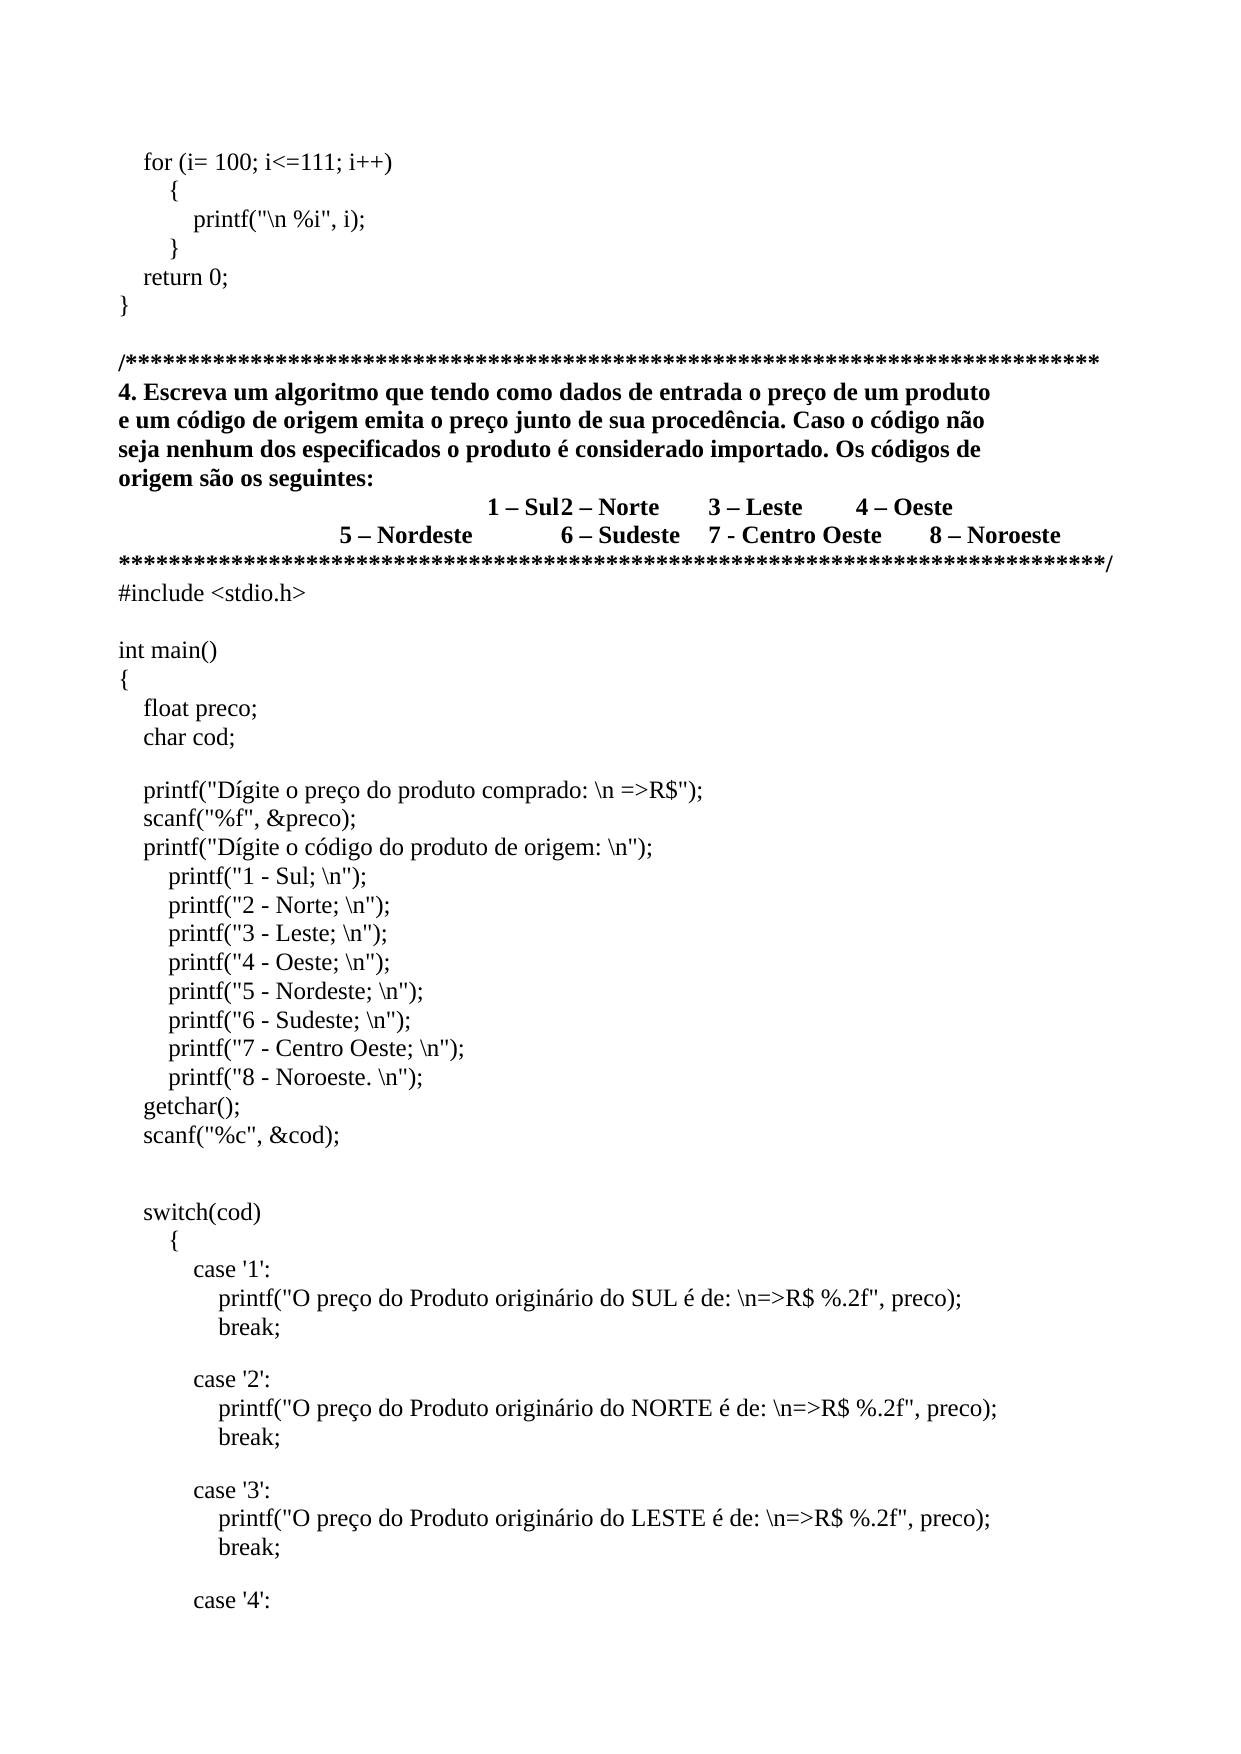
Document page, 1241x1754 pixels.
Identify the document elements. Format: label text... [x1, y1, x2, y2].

text #include <stdio.h> [118, 578, 1122, 607]
text printf("O preço do Produto originário do NORTE é de: \n=>R$ %.2f", preco); [118, 1393, 1122, 1422]
text break; [118, 1422, 1122, 1451]
text printf("1 - Sul; \n"); [118, 861, 1122, 890]
text getchar(); [118, 1091, 1122, 1120]
text printf("Dígite o código do produto de origem: \n"); [118, 832, 1122, 861]
text printf("5 - Nordeste; \n"); [118, 976, 1122, 1005]
text } [118, 291, 1122, 319]
text scanf("%c", &cod); [118, 1120, 1122, 1148]
text case '1': [118, 1254, 1122, 1283]
text 4. Escreva um algoritmo que tendo como dados de entrada o preço de um produto [118, 377, 1122, 406]
text scanf("%f", &preco); [118, 803, 1122, 832]
text printf("Dígite o preço do produto comprado: \n =>R$"); [118, 775, 1122, 803]
text printf("\n %i", i); [118, 204, 1122, 233]
text /****************************************************************************** [118, 348, 1122, 377]
text char cod; [118, 722, 1122, 751]
text 1 – Sul 2 – Norte 3 – Leste 4 – Oeste [118, 492, 1122, 521]
text float preco; [118, 693, 1122, 722]
text return 0; [118, 262, 1122, 291]
text seja nenhum dos especificados o produto é considerado importado. Os códigos de [118, 434, 1122, 463]
text case '4': [118, 1585, 1122, 1614]
text break; [118, 1532, 1122, 1561]
text case '2': [118, 1364, 1122, 1393]
text { [118, 1225, 1122, 1254]
text switch(cod) [118, 1197, 1122, 1225]
text 5 – Nordeste 6 – Sudeste 7 - Centro Oeste 8 – Noroeste [118, 521, 1122, 549]
text *******************************************************************************/ [118, 549, 1122, 578]
text printf("3 - Leste; \n"); [118, 918, 1122, 947]
text printf("O preço do Produto originário do SUL é de: \n=>R$ %.2f", preco); [118, 1283, 1122, 1312]
text { [118, 176, 1122, 204]
text printf("6 - Sudeste; \n"); [118, 1005, 1122, 1033]
text for (i= 100; i<=111; i++) [118, 147, 1122, 176]
text break; [118, 1312, 1122, 1340]
text printf("4 - Oeste; \n"); [118, 947, 1122, 976]
text } [118, 233, 1122, 262]
text printf("2 - Norte; \n"); [118, 890, 1122, 918]
text printf("O preço do Produto originário do LESTE é de: \n=>R$ %.2f", preco); [118, 1503, 1122, 1532]
text printf("8 - Noroeste. \n"); [118, 1062, 1122, 1091]
text printf("7 - Centro Oeste; \n"); [118, 1033, 1122, 1062]
text case '3': [118, 1475, 1122, 1503]
text e um código de origem emita o preço junto de sua procedência. Caso o código não [118, 406, 1122, 434]
text { [118, 664, 1122, 693]
text int main() [118, 636, 1122, 664]
text origem são os seguintes: [118, 463, 1122, 492]
